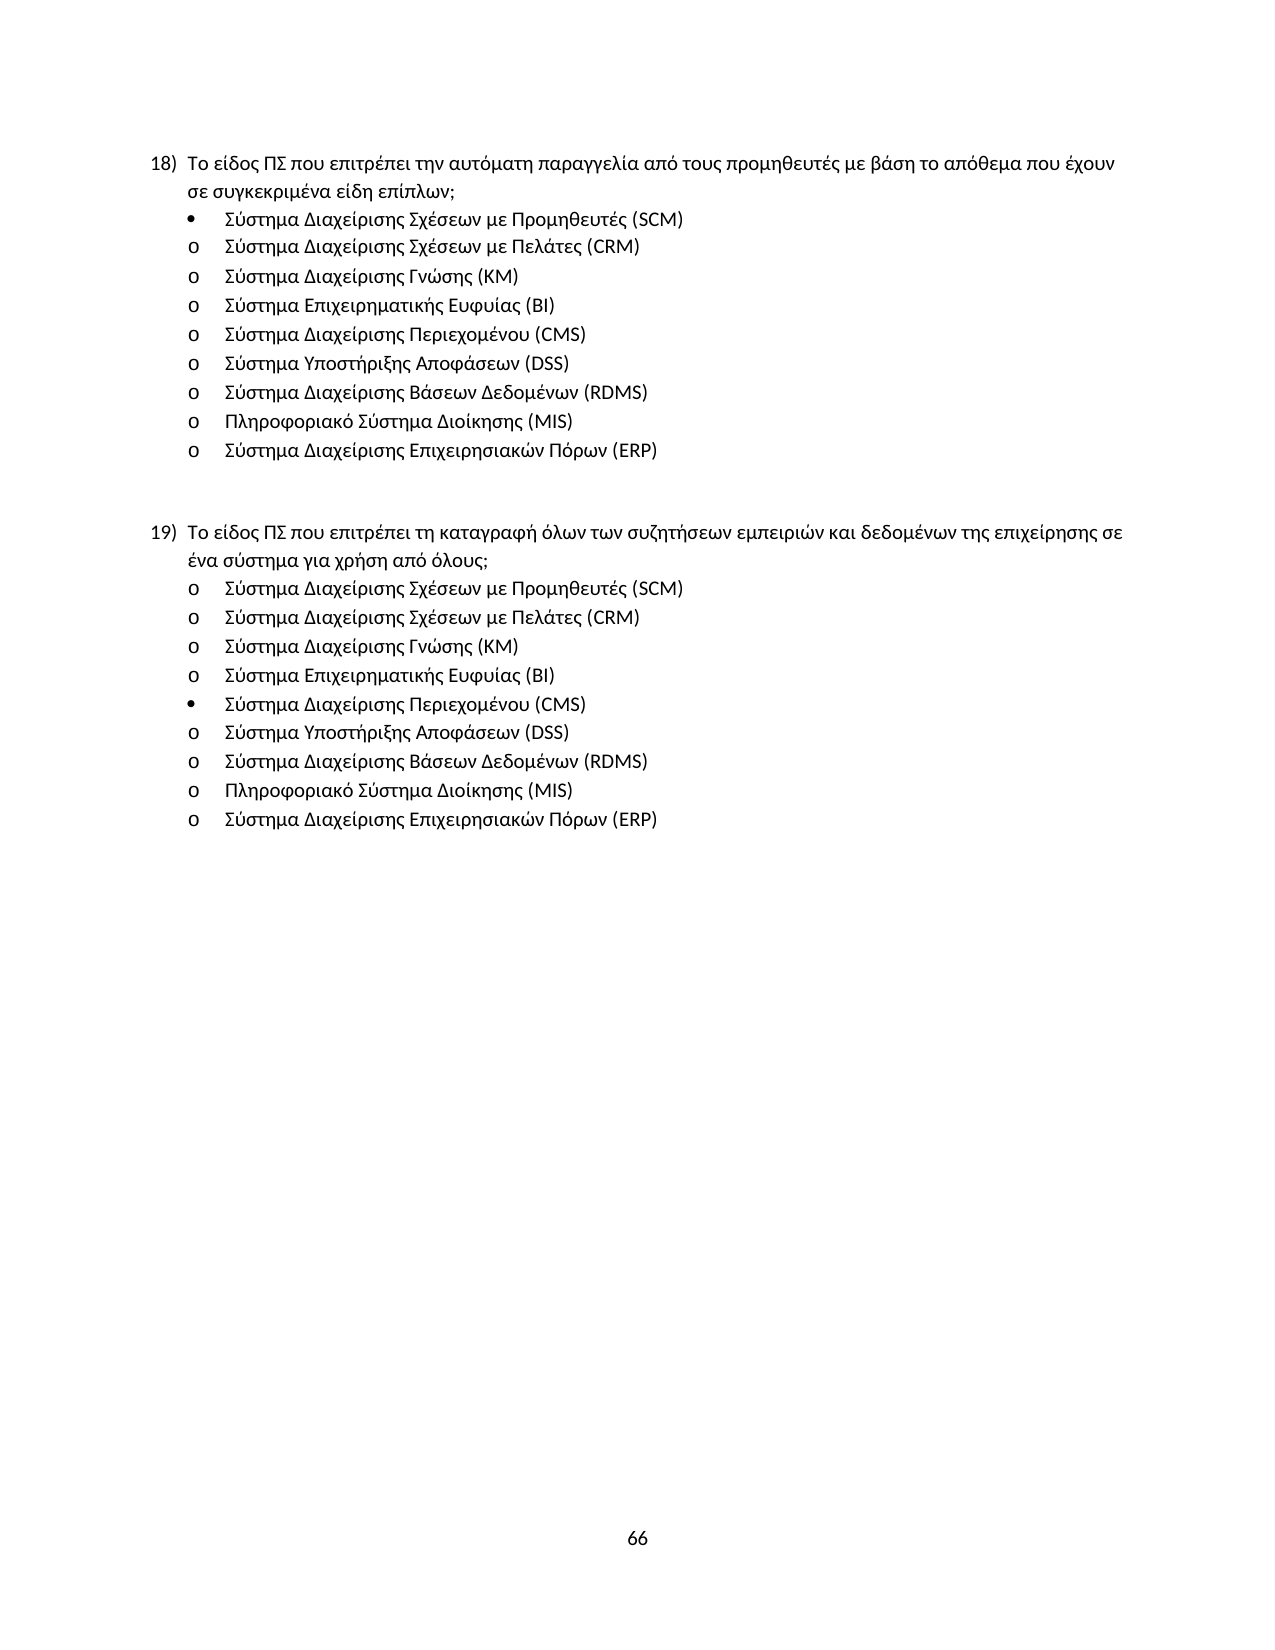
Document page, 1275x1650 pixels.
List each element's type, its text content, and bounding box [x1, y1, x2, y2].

list Σύστημα Διαχείρισης Επιχειρησιακών Πόρων (ERP) [187, 806, 1125, 833]
list Σύστημα Διαχείρισης Σχέσεων με Πελάτες (CRM) [187, 234, 1125, 260]
list Σύστημα Διαχείρισης Σχέσεων με Προμηθευτές (SCM) [187, 206, 1125, 231]
list Σύστημα Υποστήριξης Αποφάσεων (DSS) [187, 719, 1125, 746]
list Πληροφοριακό Σύστημα Διοίκησης (MIS) [187, 777, 1125, 804]
list Σύστημα Διαχείρισης Επιχειρησιακών Πόρων (ERP) [187, 437, 1125, 464]
list Σύστημα Διαχείρισης Περιεχομένου (CMS) [187, 321, 1125, 347]
list Σύστημα Διαχείρισης Γνώσης (KM) [187, 263, 1125, 289]
list Το είδος ΠΣ που επιτρέπει τη καταγραφή όλων των συζητήσεων εμπειριών και δεδομένων της επιχείρησης σε ένα σύστημα για χρήση από όλους; [150, 519, 1125, 572]
list Το είδος ΠΣ που επιτρέπει την αυτόματη παραγγελία από τους προμηθευτές με βάση το απόθεμα που έχουν σε συγκεκριμένα είδη επίπλων; [150, 150, 1125, 203]
list Σύστημα Διαχείρισης Γνώσης (KM) [187, 633, 1125, 659]
list Σύστημα Υποστήριξης Αποφάσεων (DSS) [187, 350, 1125, 376]
list Σύστημα Διαχείρισης Σχέσεων με Πελάτες (CRM) [187, 604, 1125, 631]
list Σύστημα Διαχείρισης Βάσεων Δεδομένων (RDMS) [187, 379, 1125, 406]
list Πληροφοριακό Σύστημα Διοίκησης (MIS) [187, 408, 1125, 434]
list Σύστημα Επιχειρηματικής Ευφυίας (BI) [187, 292, 1125, 318]
list Σύστημα Διαχείρισης Σχέσεων με Προμηθευτές (SCM) [187, 575, 1125, 601]
list Σύστημα Επιχειρηματικής Ευφυίας (BI) [187, 662, 1125, 689]
list Σύστημα Διαχείρισης Βάσεων Δεδομένων (RDMS) [187, 748, 1125, 775]
list Σύστημα Διαχείρισης Περιεχομένου (CMS) [187, 691, 1125, 717]
